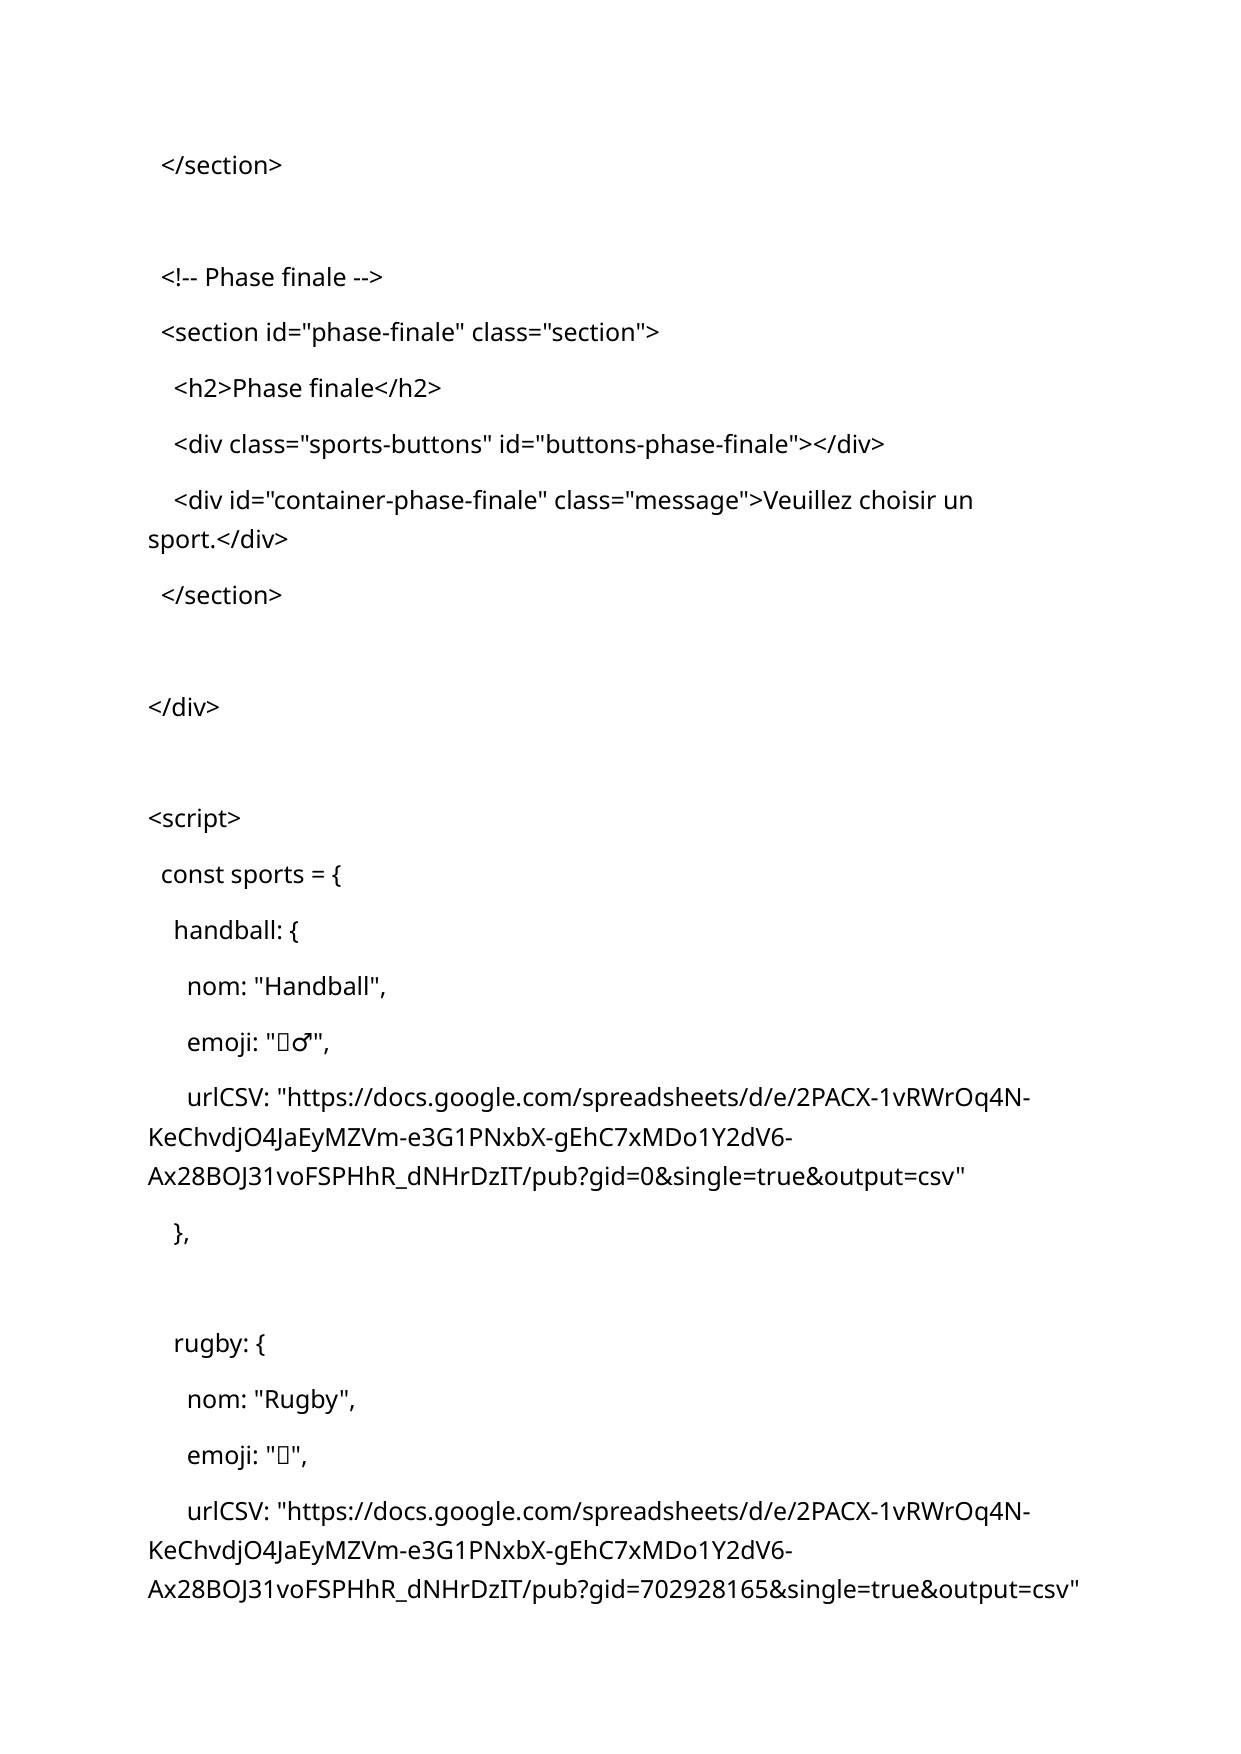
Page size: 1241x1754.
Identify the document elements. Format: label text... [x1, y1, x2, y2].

text <h2>Phase finale</h2> [148, 371, 1093, 405]
text <div id="container-phase-finale" class="message">Veuillez choisir un sport.</div> [148, 483, 1093, 556]
text urlCSV: "https://docs.google.com/spreadsheets/d/e/2PACX-1vRWrOq4N-KeChvdjO4JaEyMZVm-e3G1PNxbX-gEhC7xMDo1Y2dV6-Ax28BOJ31voFSPHhR_dNHrDzIT/pub?gid=0&single=true&output=csv" [148, 1080, 1093, 1192]
text <section id="phase-finale" class="section"> [148, 315, 1093, 349]
text nom: "Handball", [148, 968, 1093, 1002]
text <!-- Phase finale --> [148, 259, 1093, 293]
text urlCSV: "https://docs.google.com/spreadsheets/d/e/2PACX-1vRWrOq4N-KeChvdjO4JaEyMZVm-e3G1PNxbX-gEhC7xMDo1Y2dV6-Ax28BOJ31voFSPHhR_dNHrDzIT/pub?gid=702928165&single=true&output=csv" [148, 1493, 1093, 1606]
text </section> [148, 578, 1093, 612]
text const sports = { [148, 857, 1093, 891]
text rugby: { [148, 1326, 1093, 1360]
text </section> [148, 148, 1093, 182]
text emoji: "🤾‍♂️", [148, 1024, 1093, 1058]
text emoji: "🏉", [148, 1438, 1093, 1472]
text nom: "Rugby", [148, 1382, 1093, 1416]
text }, [148, 1214, 1093, 1248]
text handball: { [148, 913, 1093, 947]
text <script> [148, 801, 1093, 835]
text </div> [148, 689, 1093, 723]
text <div class="sports-buttons" id="buttons-phase-finale"></div> [148, 427, 1093, 461]
